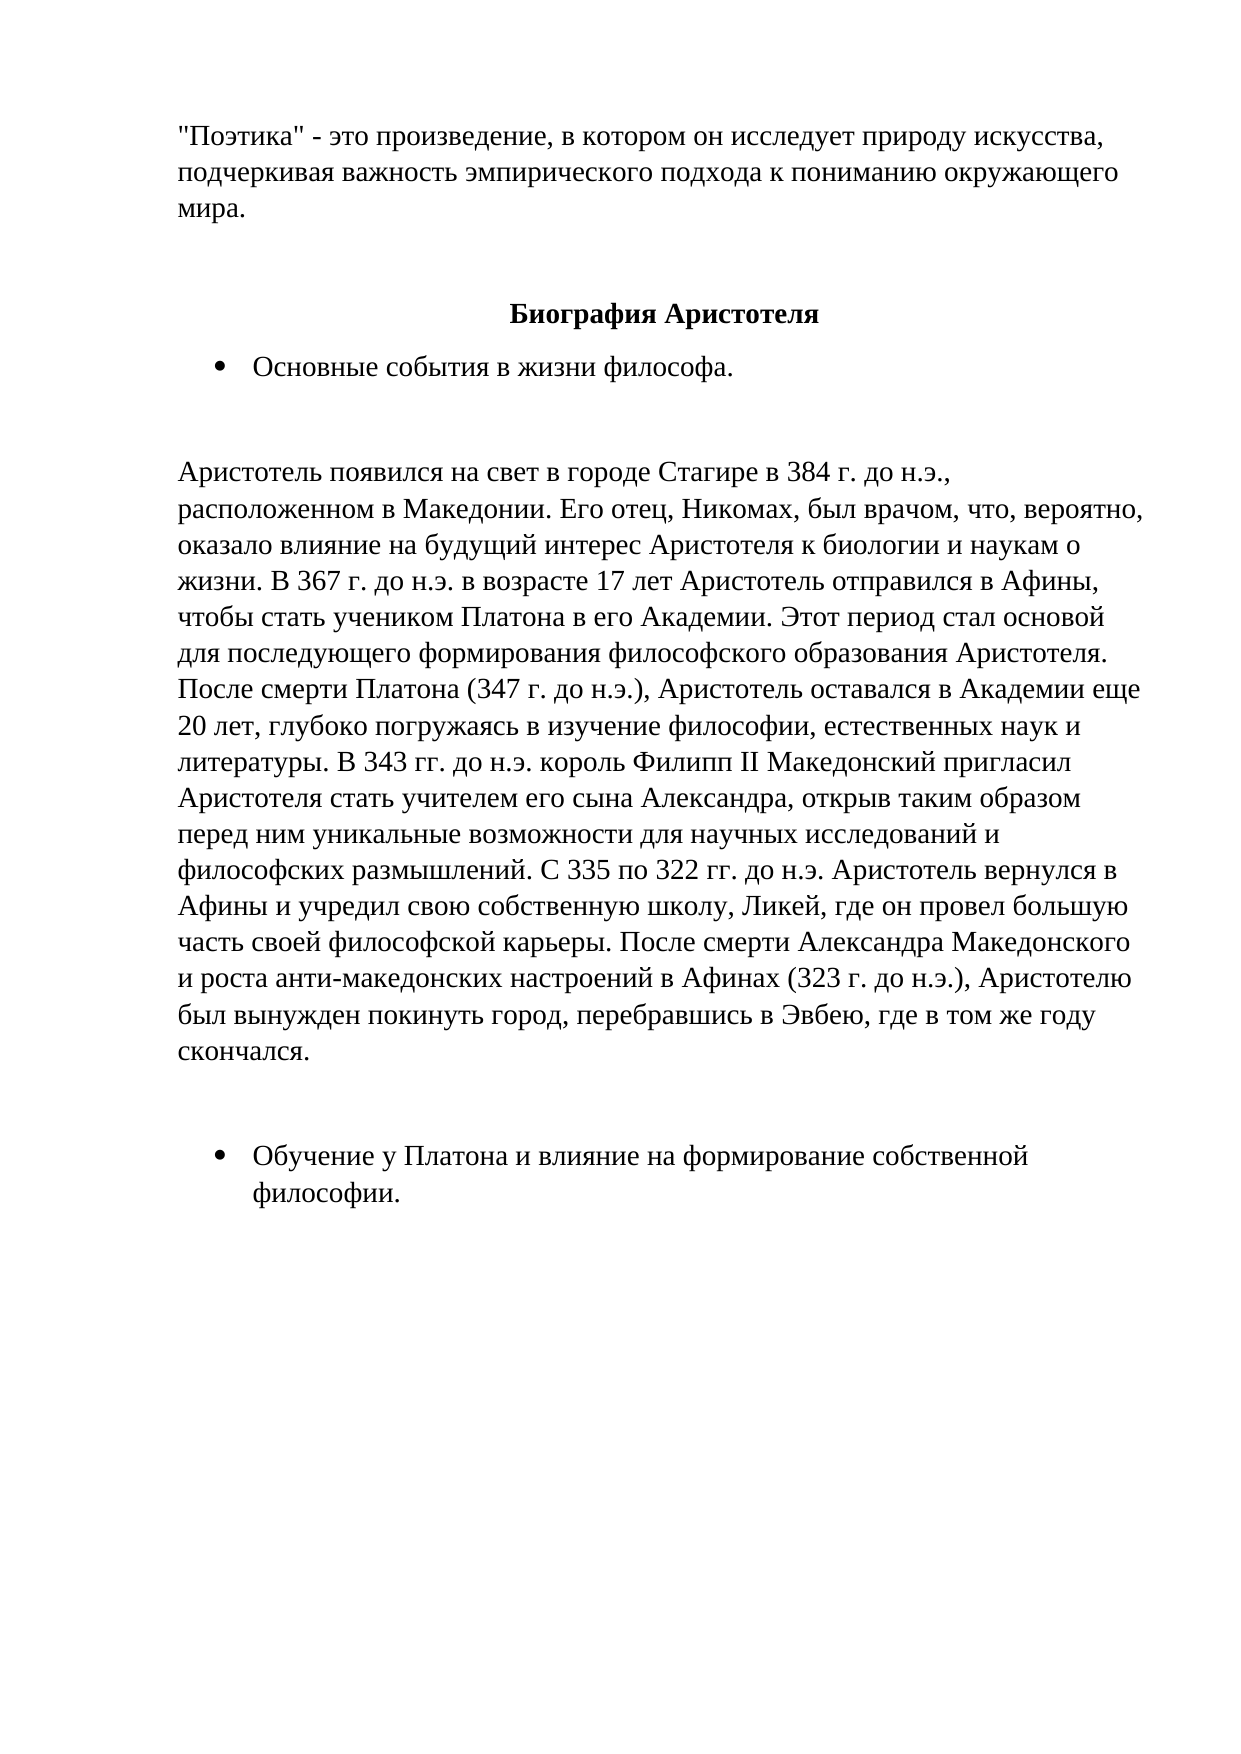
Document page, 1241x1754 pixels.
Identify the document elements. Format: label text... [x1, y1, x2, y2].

list Обучение у Платона и влияние на формирование собственной философии. [215, 1138, 1152, 1208]
text Аристотель появился на свет в городе Стагире в 384 г. до н.э., расположенном в Македонии. Его отец, Никомах, был врачом, что, вероятно, оказало влияние на будущий интерес Аристотеля к биологии и наукам о жизни. В 367 г. до н.э. в возрасте 17 лет Аристотель отправился в Афины, чтобы стать учеником Платона в его Академии. Этот период стал основой для последующего формирования философского образования Аристотеля. После смерти Платона (347 г. до н.э.), Аристотель оставался в Академии еще 20 лет, глубоко погружаясь в изучение философии, естественных наук и литературы. В 343 гг. до н.э. король Филипп II Македонский пригласил Аристотеля стать учителем его сына Александра, открыв таким образом перед ним уникальные возможности для научных исследований и философских размышлений. С 335 по 322 гг. до н.э. Аристотель вернулся в Афины и учредил свою собственную школу, Ликей, где он провел большую часть своей философской карьеры. После смерти Александра Македонского и роста анти-македонских настроений в Афинах (323 г. до н.э.), Аристотелю был вынужден покинуть город, перебравшись в Эвбею, где в том же году скончался. [177, 454, 1152, 1066]
text Биография Аристотеля [177, 296, 1152, 329]
text "Поэтика" - это произведение, в котором он исследует природу искусства, подчеркивая важность эмпирического подхода к пониманию окружающего мира. [177, 118, 1152, 224]
list Основные события в жизни философа. [215, 349, 1152, 382]
